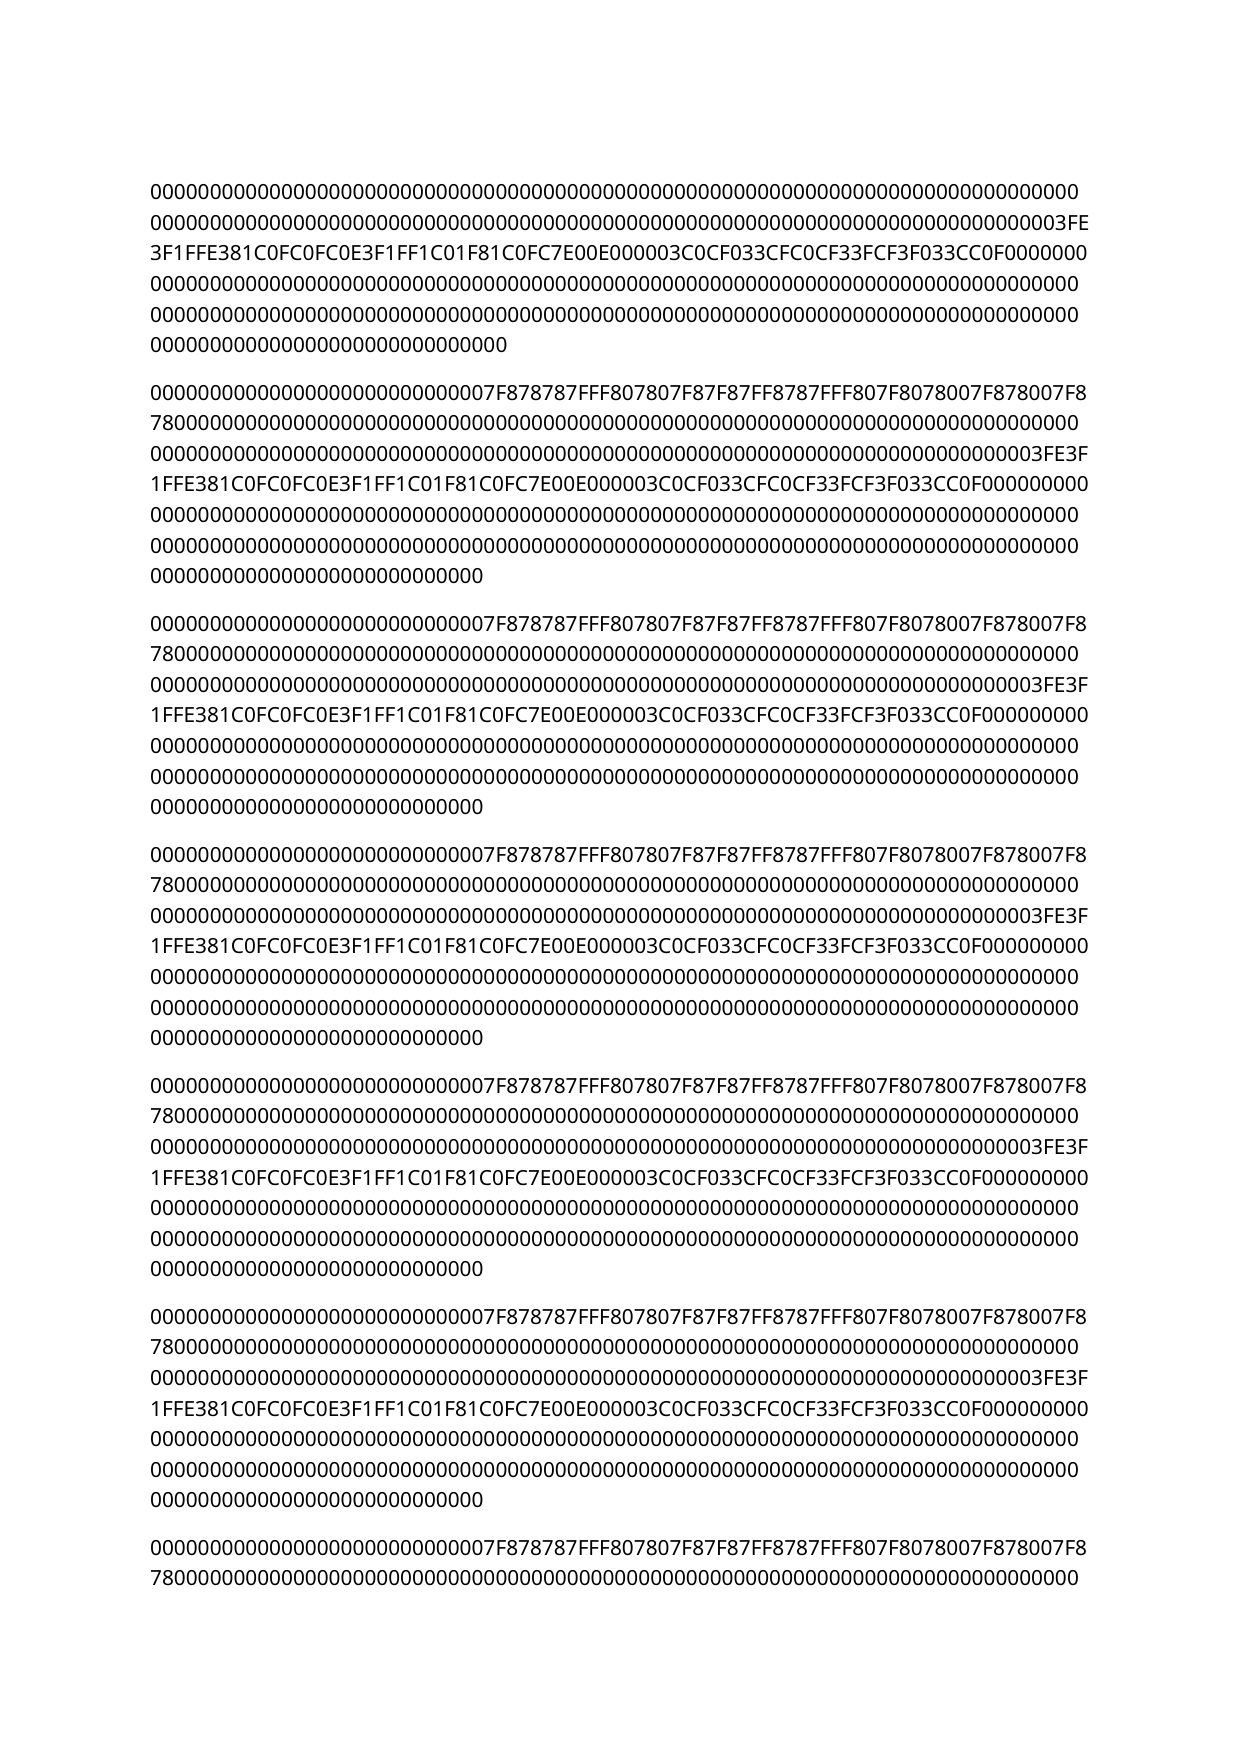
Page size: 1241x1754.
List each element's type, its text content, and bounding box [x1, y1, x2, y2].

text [150, 1533, 1090, 1592]
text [150, 177, 1090, 359]
